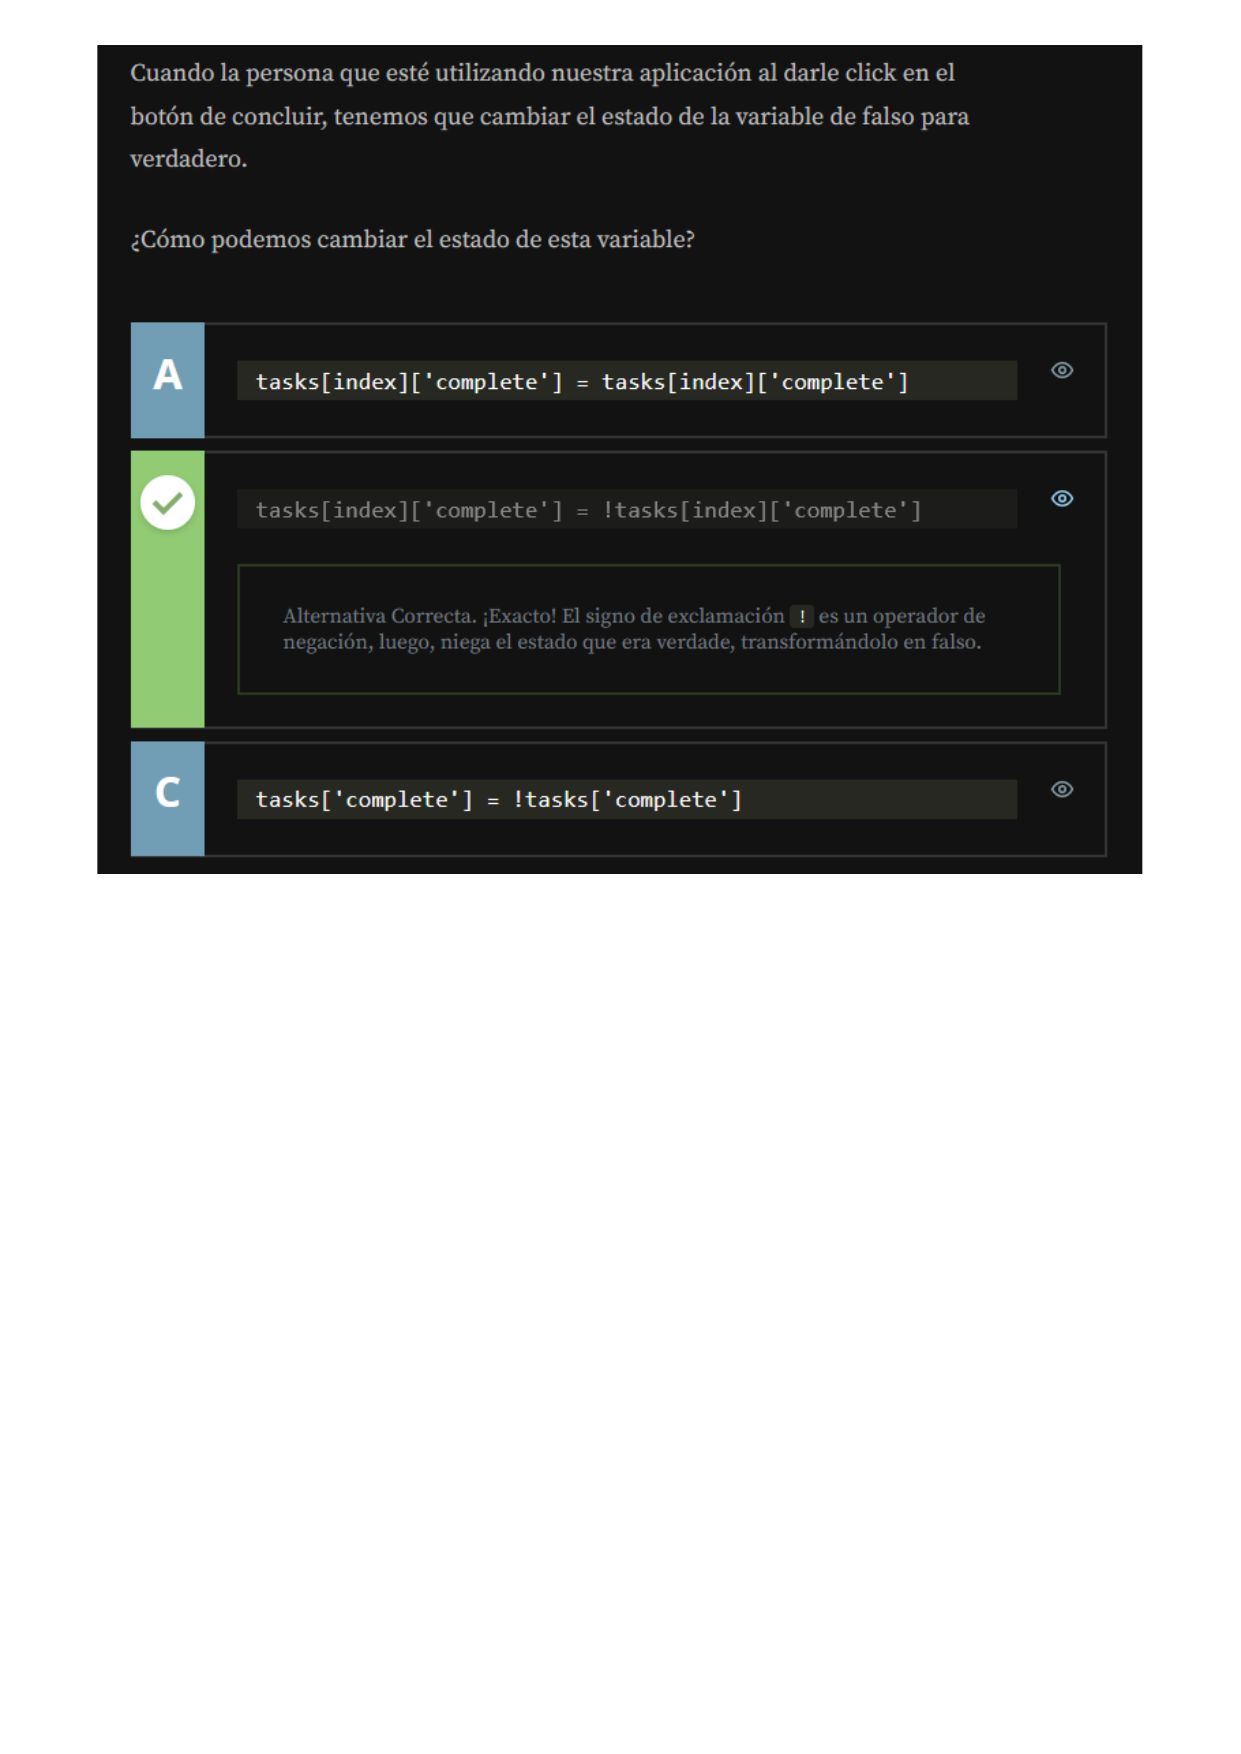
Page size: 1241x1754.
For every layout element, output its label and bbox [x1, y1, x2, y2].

picture [97, 45, 1143, 874]
